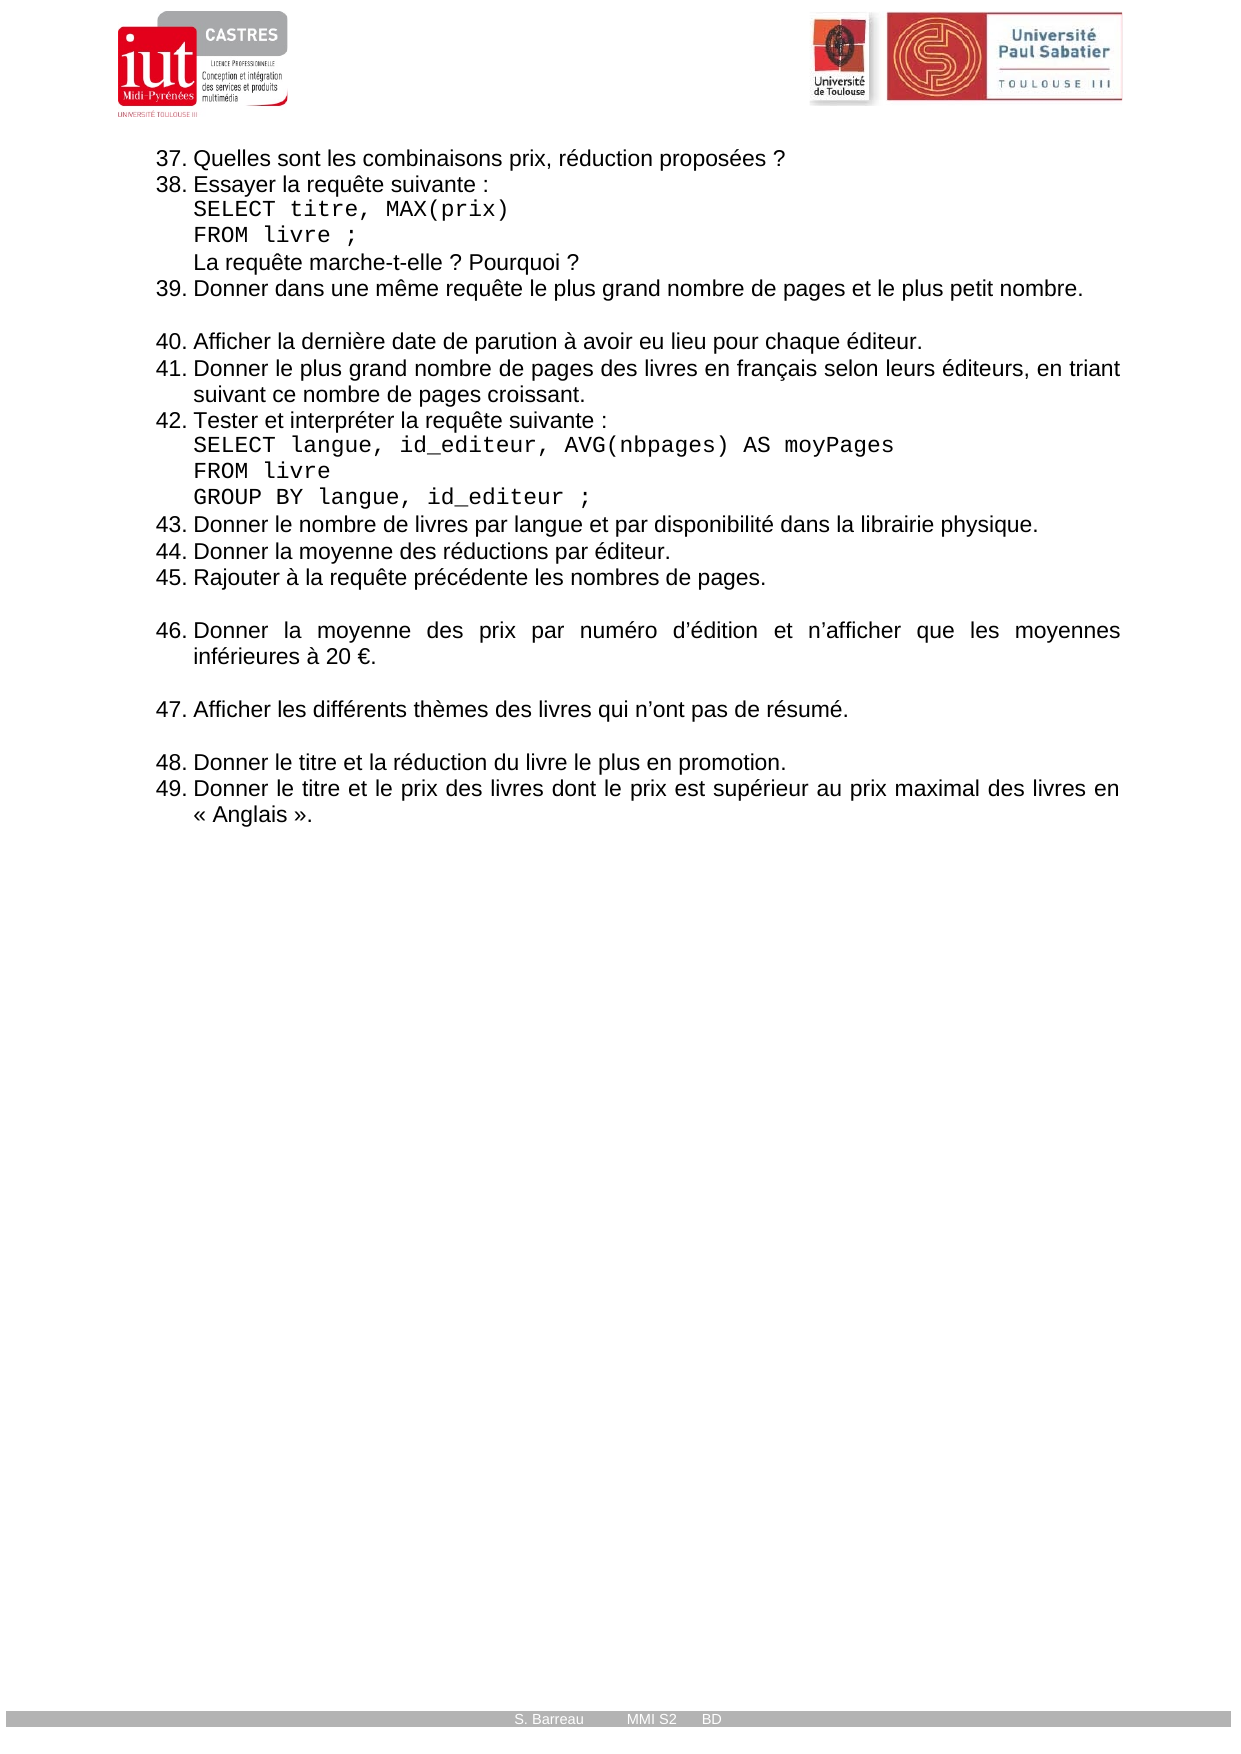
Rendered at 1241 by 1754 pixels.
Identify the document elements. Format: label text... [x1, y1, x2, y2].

list Donner la moyenne des réductions par éditeur. [156, 538, 1122, 564]
list Rajouter à la requête précédente les nombres de pages. [156, 564, 1122, 590]
picture [118, 11, 288, 117]
text FROM livre [193, 459, 1122, 485]
list Essayer la requête suivante : [156, 171, 1122, 197]
text GROUP BY langue, id_editeur ; [193, 485, 1122, 511]
text FROM livre ; [193, 223, 1122, 249]
list Tester et interpréter la requête suivante : [156, 407, 1122, 433]
text SELECT langue, id_editeur, AVG(nbpages) AS moyPages [193, 433, 1122, 459]
list Quelles sont les combinaisons prix, réduction proposées ? [156, 144, 1122, 171]
list Donner le titre et la réduction du livre le plus en promotion. [156, 748, 1122, 775]
list Donner le titre et le prix des livres dont le prix est supérieur au prix maximal des livres en « Anglais ». [156, 775, 1122, 828]
list Afficher les différents thèmes des livres qui n’ont pas de résumé. [156, 696, 1122, 722]
list Donner le nombre de livres par langue et par disponibilité dans la librairie physique. [156, 511, 1122, 538]
text SELECT titre, MAX(prix) [193, 197, 1122, 223]
text La requête marche-t-elle ? Pourquoi ? [118, 249, 1122, 275]
picture [809, 11, 1123, 106]
list Donner la moyenne des prix par numéro d’édition et n’afficher que les moyennes inférieures à 20 €. [156, 617, 1122, 669]
list Afficher la dernière date de parution à avoir eu lieu pour chaque éditeur. [156, 328, 1122, 354]
list Donner le plus grand nombre de pages des livres en français selon leurs éditeurs, en triant suivant ce nombre de pages croissant. [156, 354, 1122, 407]
list Donner dans une même requête le plus grand nombre de pages et le plus petit nombre. [156, 275, 1122, 302]
